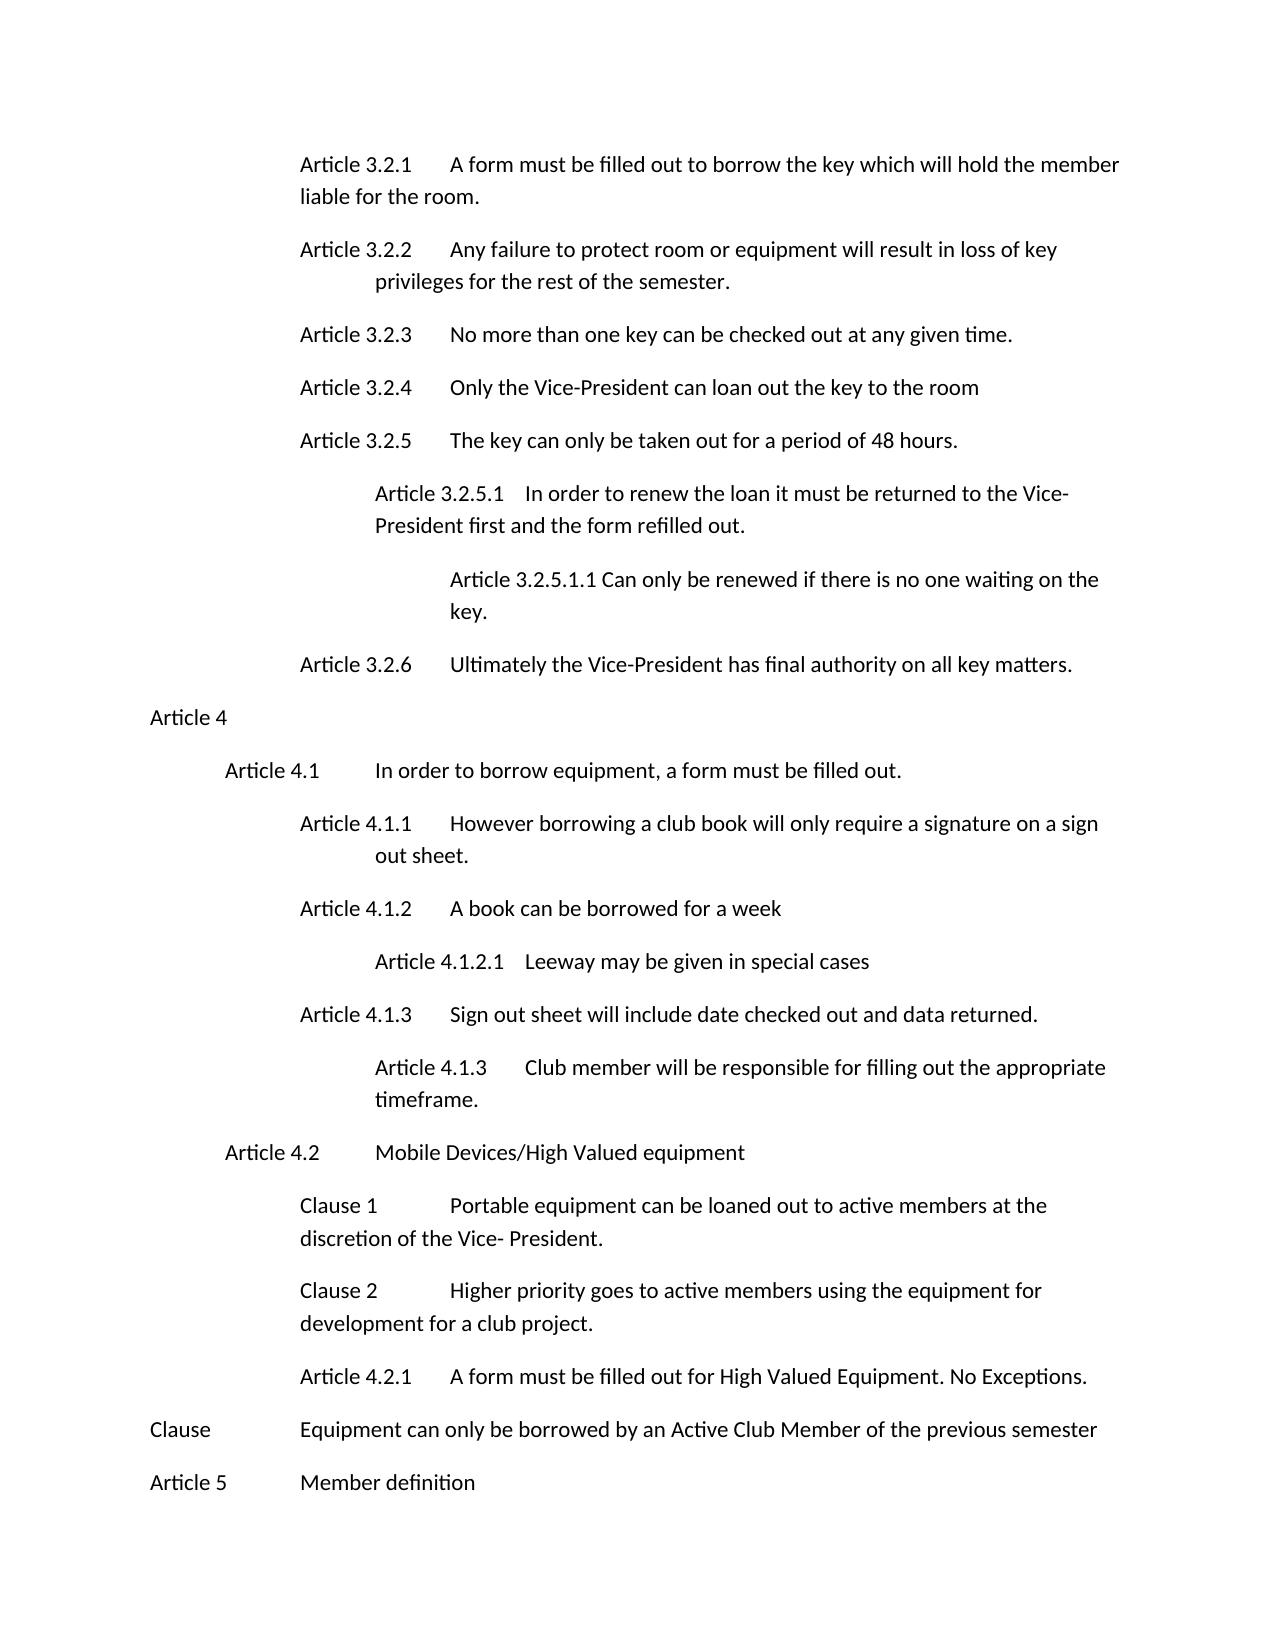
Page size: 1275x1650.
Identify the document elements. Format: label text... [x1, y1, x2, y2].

text Article 4.1.2 A book can be borrowed for a week [225, 894, 1125, 922]
text Article 4.1.2.1 Leeway may be given in special cases [225, 947, 1125, 975]
text Article 4.1.3 Club member will be responsible for filling out the appropriate timeframe. [375, 1053, 1125, 1113]
text Article 4.2.1 A form must be filled out for High Valued Equipment. No Exceptions. [300, 1362, 1125, 1390]
text Article 3.2.5 The key can only be taken out for a period of 48 hours. [300, 426, 1125, 454]
text Article 3.2.6 Ultimately the Vice-President has final authority on all key matters. [150, 650, 1125, 678]
text Article 3.2.5.1.1 Can only be renewed if there is no one waiting on the key. [450, 565, 1125, 625]
text Article 4.1.1 However borrowing a club book will only require a signature on a sign out sheet. [300, 809, 1125, 869]
text Article 4.2 Mobile Devices/High Valued equipment [150, 1138, 1125, 1166]
text Article 4 [150, 703, 1125, 731]
text Article 5 Member definition [150, 1468, 1125, 1496]
text Article 3.2.4 Only the Vice-President can loan out the key to the room [300, 373, 1125, 401]
text Article 3.2.5.1 In order to renew the loan it must be returned to the Vice-President first and the form refilled out. [300, 479, 1125, 540]
text Clause Equipment can only be borrowed by an Active Club Member of the previous semester [150, 1415, 1125, 1443]
text Article 4.1 In order to borrow equipment, a form must be filled out. [150, 756, 1125, 784]
text Article 3.2.1 A form must be filled out to borrow the key which will hold the member liable for the room. [225, 150, 1125, 210]
text Article 3.2.3 No more than one key can be checked out at any given time. [300, 320, 1125, 348]
text Clause 2 Higher priority goes to active members using the equipment for development for a club project. [300, 1277, 1125, 1337]
text Article 4.1.3 Sign out sheet will include date checked out and data returned. [225, 1000, 1125, 1028]
text Article 3.2.2 Any failure to protect room or equipment will result in loss of key privileges for the rest of the semester. [300, 235, 1125, 295]
text Clause 1 Portable equipment can be loaned out to active members at the discretion of the Vice- President. [300, 1191, 1125, 1252]
